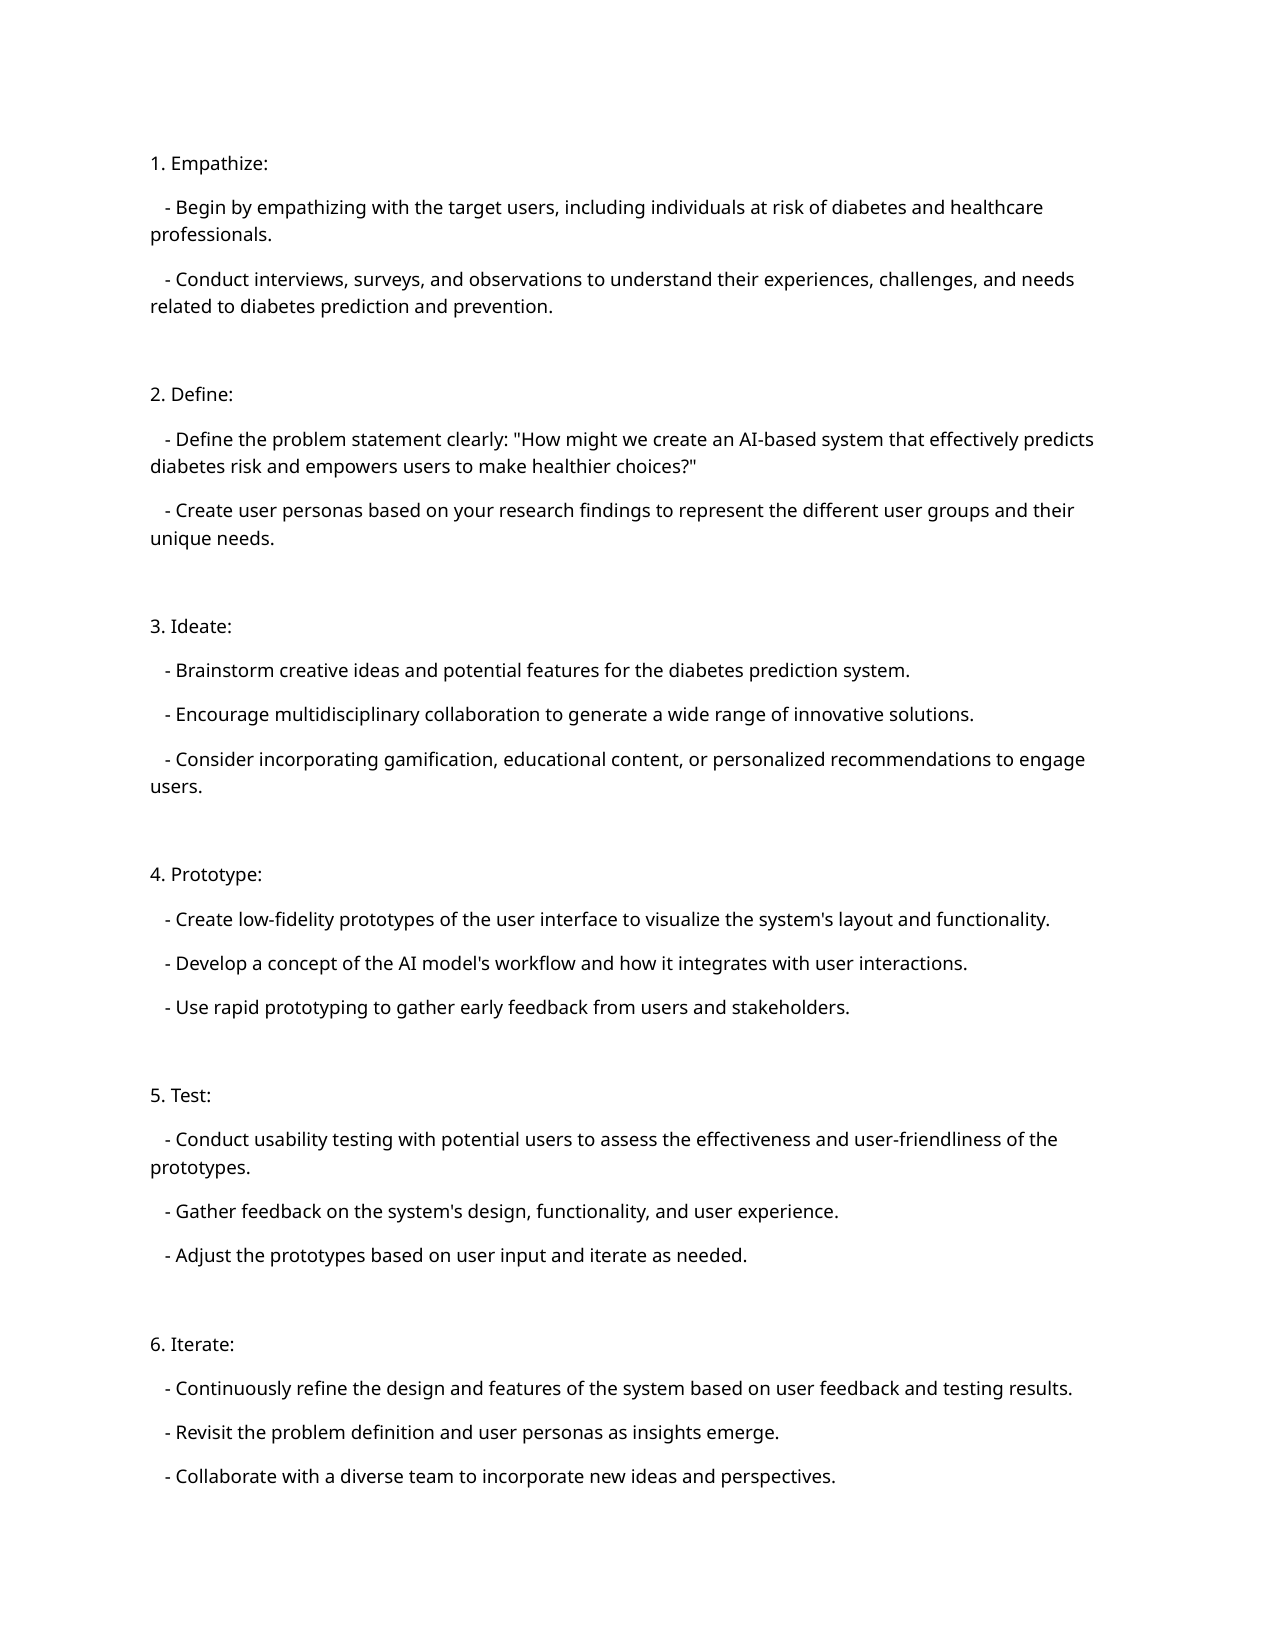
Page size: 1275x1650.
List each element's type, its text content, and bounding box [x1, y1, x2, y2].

text - Consider incorporating gamification, educational content, or personalized recommendations to engage users. [150, 746, 1125, 799]
text - Conduct usability testing with potential users to assess the effectiveness and user-friendliness of the prototypes. [150, 1127, 1125, 1180]
text - Brainstorm creative ideas and potential features for the diabetes prediction system. [150, 657, 1125, 683]
text 5. Test: [150, 1082, 1125, 1108]
text 6. Iterate: [150, 1331, 1125, 1356]
text - Encourage multidisciplinary collaboration to generate a wide range of innovative solutions. [150, 702, 1125, 727]
text - Create low-fidelity prototypes of the user interface to visualize the system's layout and functionality. [150, 906, 1125, 931]
text - Use rapid prototyping to gather early feedback from users and stakeholders. [150, 994, 1125, 1020]
text 2. Define: [150, 382, 1125, 407]
text - Adjust the prototypes based on user input and iterate as needed. [150, 1242, 1125, 1268]
text - Gather feedback on the system's design, functionality, and user experience. [150, 1198, 1125, 1224]
text - Develop a concept of the AI model's workflow and how it integrates with user interactions. [150, 950, 1125, 976]
text - Create user personas based on your research findings to represent the different user groups and their unique needs. [150, 497, 1125, 551]
text 1. Empathize: [150, 150, 1125, 176]
text - Continuously refine the design and features of the system based on user feedback and testing results. [150, 1375, 1125, 1401]
text - Conduct interviews, surveys, and observations to understand their experiences, challenges, and needs related to diabetes prediction and prevention. [150, 266, 1125, 319]
text - Collaborate with a diverse team to incorporate new ideas and perspectives. [150, 1463, 1125, 1489]
text 3. Ideate: [150, 613, 1125, 639]
text - Define the problem statement clearly: "How might we create an AI-based system that effectively predicts diabetes risk and empowers users to make healthier choices?" [150, 426, 1125, 479]
text 4. Prototype: [150, 862, 1125, 887]
text - Revisit the problem definition and user personas as insights emerge. [150, 1419, 1125, 1445]
text - Begin by empathizing with the target users, including individuals at risk of diabetes and healthcare professionals. [150, 194, 1125, 247]
